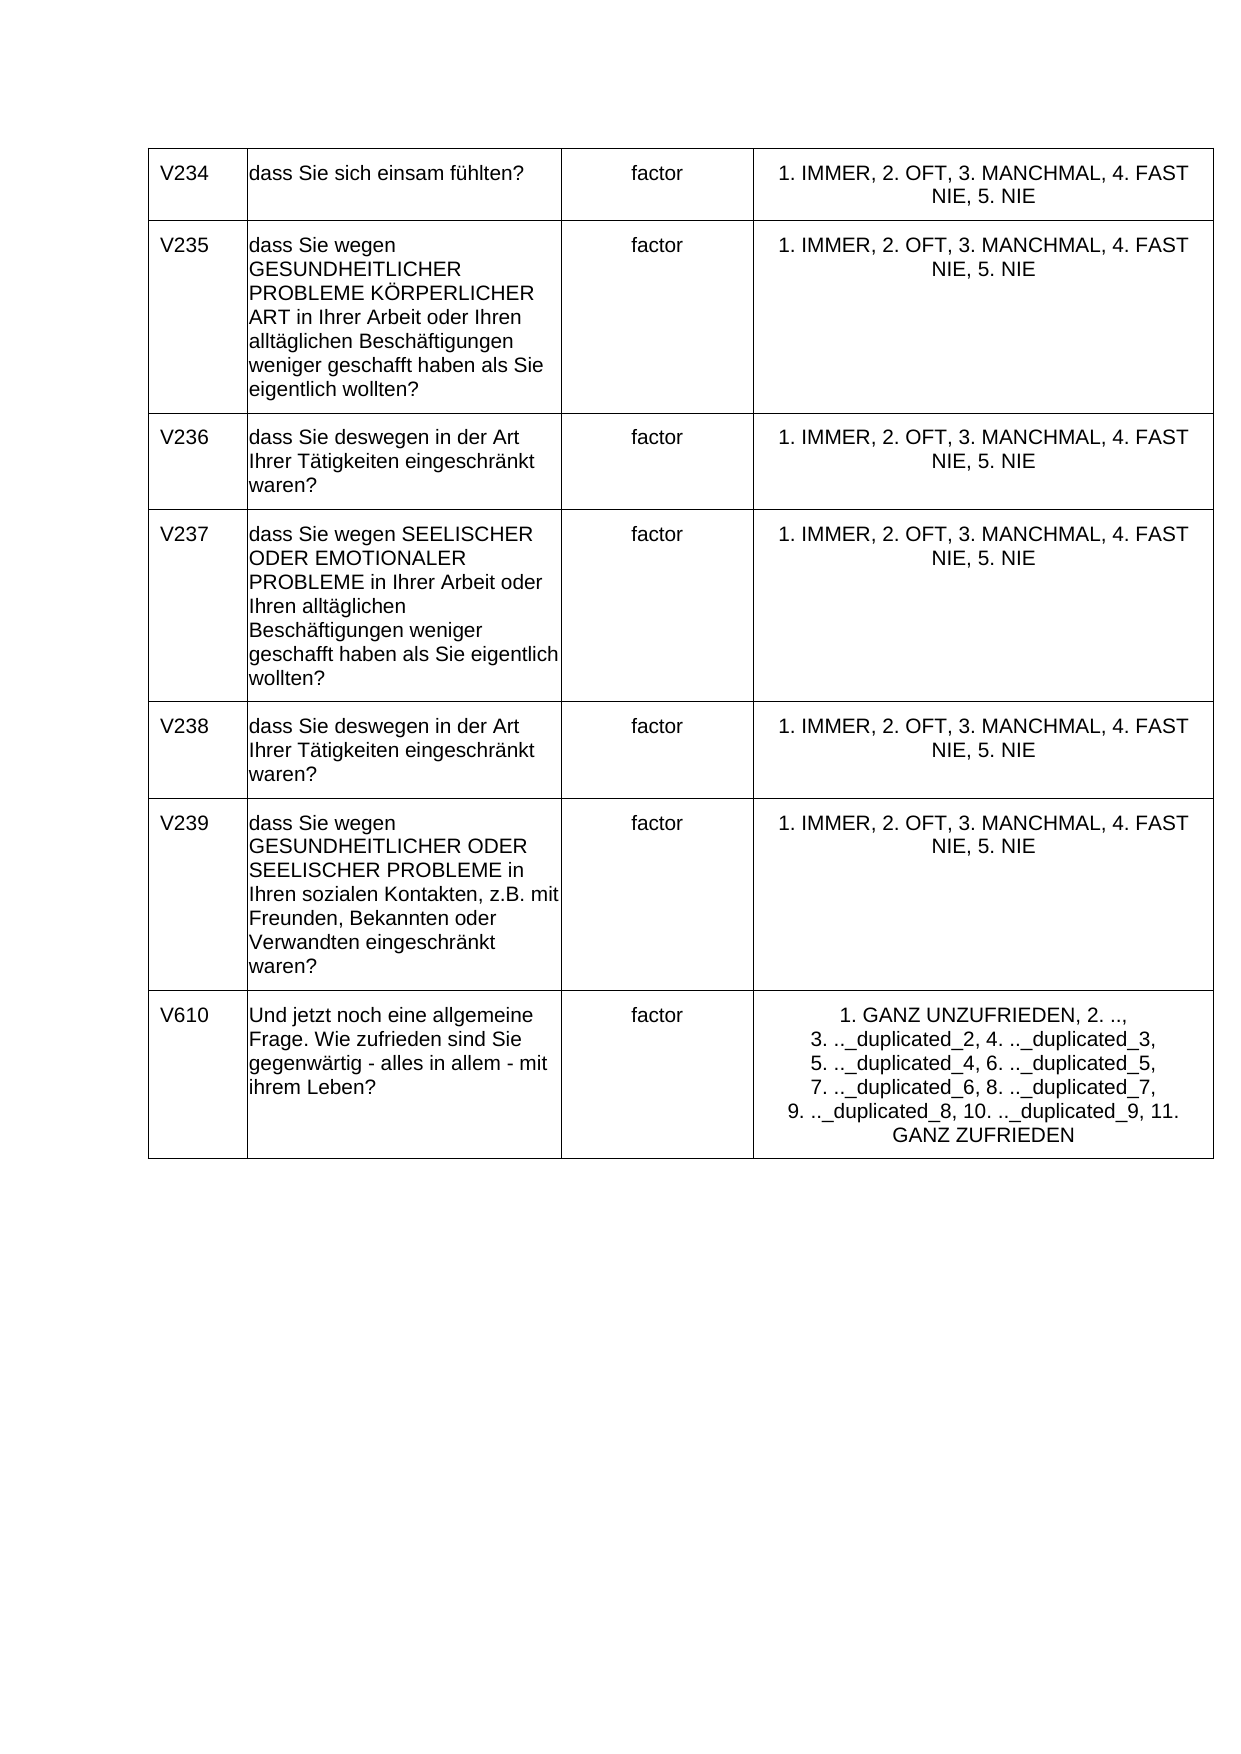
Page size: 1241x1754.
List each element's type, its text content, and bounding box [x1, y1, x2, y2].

table_cell dass Sie wegen SEELISCHER ODER EMOTIONALER PROBLEME in Ihrer Arbeit oder Ihren alltäglichen Beschäftigungen weniger geschafft haben als Sie eigentlich wollten? [248, 510, 561, 701]
table_cell 1. IMMER, 2. OFT, 3. MANCHMAL, 4. FAST NIE, 5. NIE [754, 510, 1213, 701]
table_cell V235 [149, 221, 247, 412]
table_cell V238 [149, 702, 247, 798]
table_cell V610 [149, 991, 247, 1158]
table_cell factor [562, 510, 753, 701]
table_cell V239 [149, 799, 247, 990]
table_cell V236 [149, 414, 247, 509]
table_cell dass Sie sich einsam fühlten? [248, 149, 561, 220]
table_cell factor [562, 221, 753, 412]
table_cell dass Sie deswegen in der Art Ihrer Tätigkeiten eingeschränkt waren? [248, 702, 561, 798]
table_cell dass Sie wegen GESUNDHEITLICHER PROBLEME KÖRPERLICHER ART in Ihrer Arbeit oder Ihren alltäglichen Beschäftigungen weniger geschafft haben als Sie eigentlich wollten? [248, 221, 561, 412]
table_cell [754, 149, 1213, 220]
table_cell factor [562, 702, 753, 798]
table_cell 1. IMMER, 2. OFT, 3. MANCHMAL, 4. FAST NIE, 5. NIE [754, 702, 1213, 798]
table_cell Und jetzt noch eine allgemeine Frage. Wie zufrieden sind Sie gegenwärtig - alles in allem - mit ihrem Leben? [248, 991, 561, 1158]
table_cell dass Sie deswegen in der Art Ihrer Tätigkeiten eingeschränkt waren? [248, 414, 561, 509]
table_cell V234 [149, 149, 247, 220]
table_cell 1. IMMER, 2. OFT, 3. MANCHMAL, 4. FAST NIE, 5. NIE [754, 799, 1213, 990]
table_cell factor [562, 799, 753, 990]
table_cell 1. GANZ UNZUFRIEDEN, 2. .., 3. .._duplicated_2, 4. .._duplicated_3, 5. .._duplicated_4, 6. .._duplicated_5, 7. .._duplicated_6, 8. .._duplicated_7, 9. .._duplicated_8, 10. .._duplicated_9, 11. GANZ ZUFRIEDEN [754, 991, 1213, 1158]
table_cell factor [562, 991, 753, 1158]
table_cell dass Sie wegen GESUNDHEITLICHER ODER SEELISCHER PROBLEME in Ihren sozialen Kontakten, z.B. mit Freunden, Bekannten oder Verwandten eingeschränkt waren? [248, 799, 561, 990]
table_cell V237 [149, 510, 247, 701]
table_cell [754, 221, 1213, 412]
table_cell factor [562, 149, 753, 220]
table_cell factor [562, 414, 753, 509]
table_cell 1. IMMER, 2. OFT, 3. MANCHMAL, 4. FAST NIE, 5. NIE [754, 414, 1213, 509]
